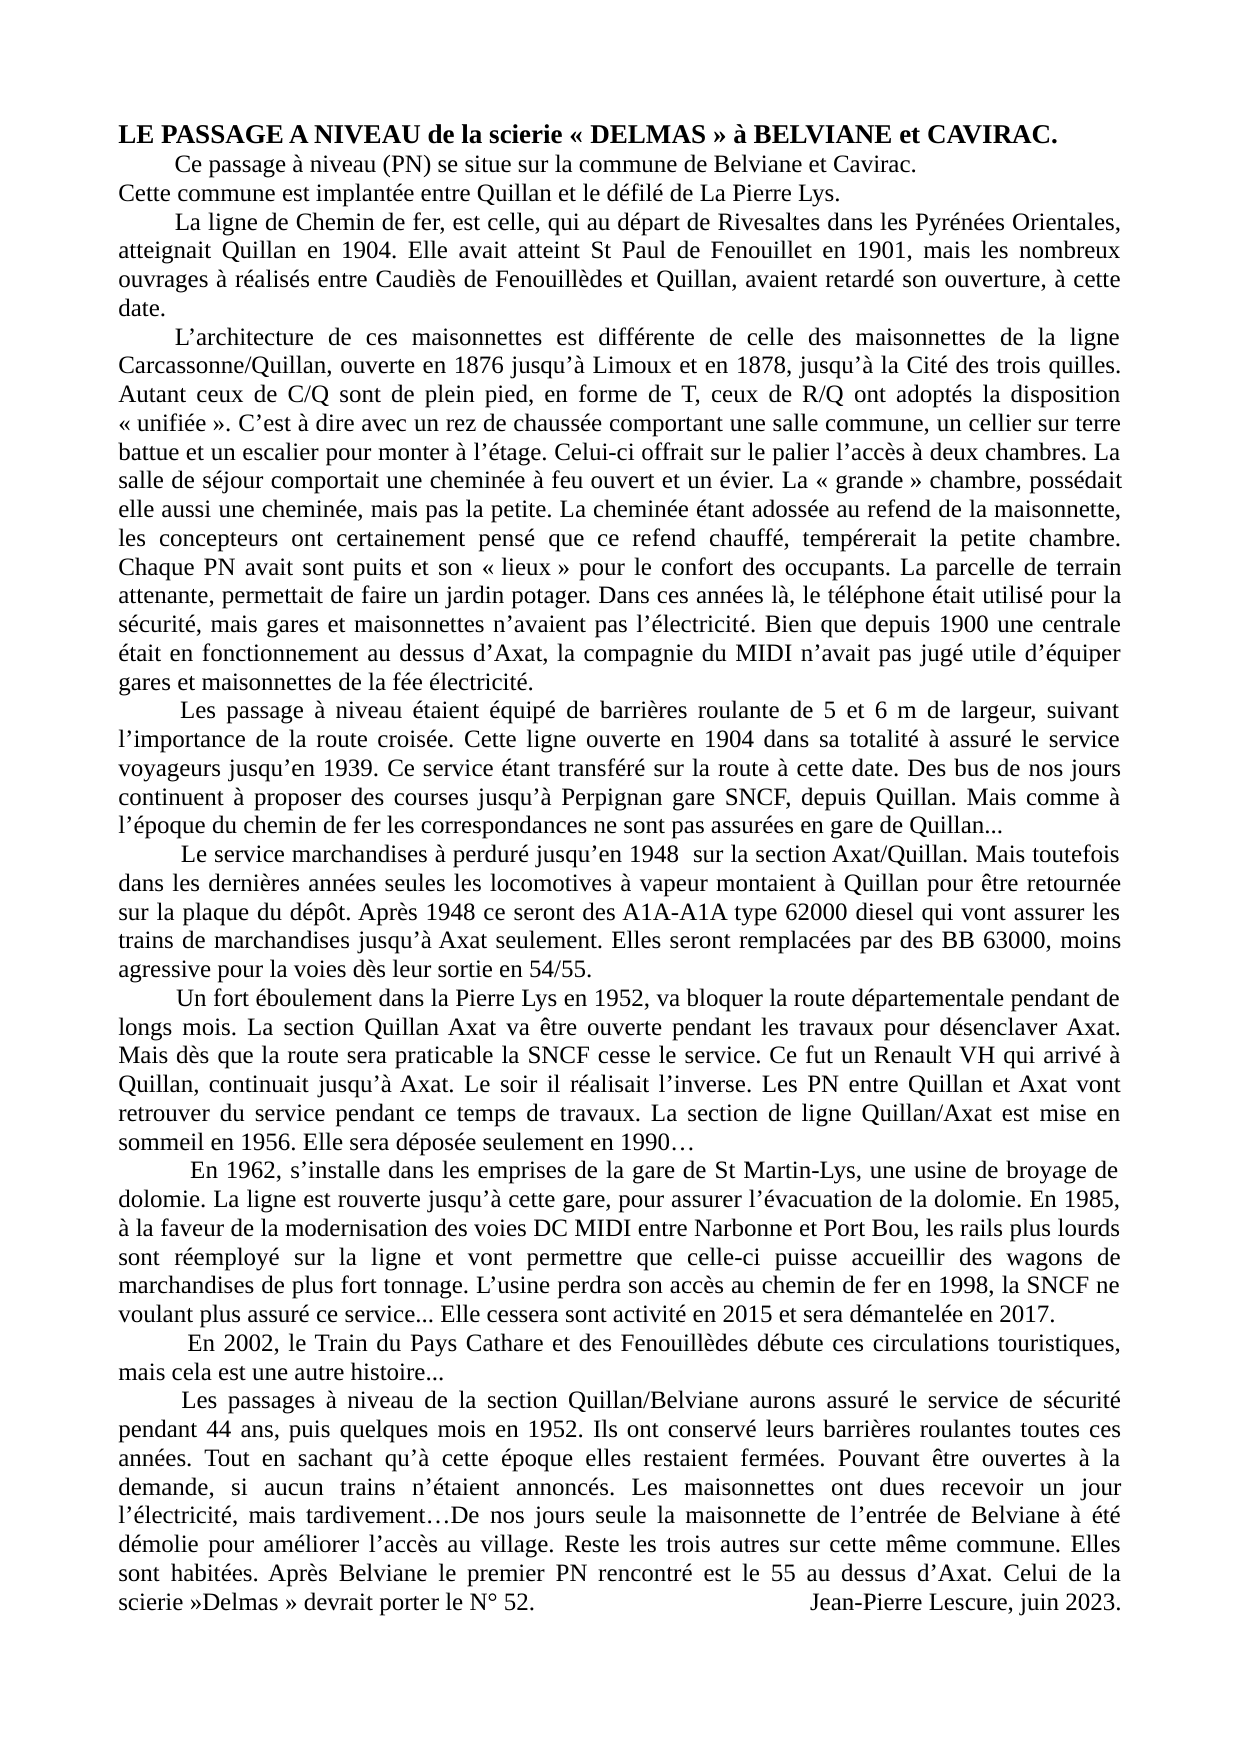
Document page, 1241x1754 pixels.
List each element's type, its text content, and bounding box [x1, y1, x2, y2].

text Cette commune est implantée entre Quillan et le défilé de La Pierre Lys. [118, 178, 1122, 207]
text En 1962, s’installe dans les emprises de la gare de St Martin-Lys, une usine de broyage de dolomie. La ligne est rouverte jusqu’à cette gare, pour assurer l’évacuation de la dolomie. En 1985, à la faveur de la modernisation des voies DC MIDI entre Narbonne et Port Bou, les rails plus lourds sont réemployé sur la ligne et vont permettre que celle-ci puisse accueillir des wagons de marchandises de plus fort tonnage. L’usine perdra son accès au chemin de fer en 1998, la SNCF ne voulant plus assuré ce service... Elle cessera sont activité en 2015 et sera démantelée en 2017. [118, 1156, 1122, 1328]
text L’architecture de ces maisonnettes est différente de celle des maisonnettes de la ligne Carcassonne/Quillan, ouverte en 1876 jusqu’à Limoux et en 1878, jusqu’à la Cité des trois quilles. Autant ceux de C/Q sont de plein pied, en forme de T, ceux de R/Q ont adoptés la disposition « unifiée ». C’est à dire avec un rez de chaussée comportant une salle commune, un cellier sur terre battue et un escalier pour monter à l’étage. Celui-ci offrait sur le palier l’accès à deux chambres. La salle de séjour comportait une cheminée à feu ouvert et un évier. La « grande » chambre, possédait elle aussi une cheminée, mais pas la petite. La cheminée étant adossée au refend de la maisonnette, les concepteurs ont certainement pensé que ce refend chauffé, tempérerait la petite chambre. Chaque PN avait sont puits et son « lieux » pour le confort des occupants. La parcelle de terrain attenante, permettait de faire un jardin potager. Dans ces années là, le téléphone était utilisé pour la sécurité, mais gares et maisonnettes n’avaient pas l’électricité. Bien que depuis 1900 une centrale était en fonctionnement au dessus d’Axat, la compagnie du MIDI n’avait pas jugé utile d’équiper gares et maisonnettes de la fée électricité. [118, 322, 1122, 696]
text LE PASSAGE A NIVEAU de la scierie « DELMAS » à BELVIANE et CAVIRAC. [118, 118, 1122, 149]
text Les passage à niveau étaient équipé de barrières roulante de 5 et 6 m de largeur, suivant l’importance de la route croisée. Cette ligne ouverte en 1904 dans sa totalité à assuré le service voyageurs jusqu’en 1939. Ce service étant transféré sur la route à cette date. Des bus de nos jours continuent à proposer des courses jusqu’à Perpignan gare SNCF, depuis Quillan. Mais comme à l’époque du chemin de fer les correspondances ne sont pas assurées en gare de Quillan... [118, 696, 1122, 839]
text Le service marchandises à perduré jusqu’en 1948 sur la section Axat/Quillan. Mais toutefois dans les dernières années seules les locomotives à vapeur montaient à Quillan pour être retournée sur la plaque du dépôt. Après 1948 ce seront des A1A-A1A type 62000 diesel qui vont assurer les trains de marchandises jusqu’à Axat seulement. Elles seront remplacées par des BB 63000, moins agressive pour la voies dès leur sortie en 54/55. [118, 839, 1122, 983]
text Un fort éboulement dans la Pierre Lys en 1952, va bloquer la route départementale pendant de longs mois. La section Quillan Axat va être ouverte pendant les travaux pour désenclaver Axat. Mais dès que la route sera praticable la SNCF cesse le service. Ce fut un Renault VH qui arrivé à Quillan, continuait jusqu’à Axat. Le soir il réalisait l’inverse. Les PN entre Quillan et Axat vont retrouver du service pendant ce temps de travaux. La section de ligne Quillan/Axat est mise en sommeil en 1956. Elle sera déposée seulement en 1990… [118, 983, 1122, 1156]
text En 2002, le Train du Pays Cathare et des Fenouillèdes débute ces circulations touristiques, mais cela est une autre histoire... [118, 1328, 1122, 1386]
text Ce passage à niveau (PN) se situe sur la commune de Belviane et Cavirac. [118, 149, 1122, 178]
text Les passages à niveau de la section Quillan/Belviane aurons assuré le service de sécurité pendant 44 ans, puis quelques mois en 1952. Ils ont conservé leurs barrières roulantes toutes ces années. Tout en sachant qu’à cette époque elles restaient fermées. Pouvant être ouvertes à la demande, si aucun trains n’étaient annoncés. Les maisonnettes ont dues recevoir un jour l’électricité, mais tardivement…De nos jours seule la maisonnette de l’entrée de Belviane à été démolie pour améliorer l’accès au village. Reste les trois autres sur cette même commune. Elles sont habitées. Après Belviane le premier PN rencontré est le 55 au dessus d’Axat. Celui de la scierie »Delmas » devrait porter le N° 52. Jean-Pierre Lescure, juin 2023. [118, 1386, 1122, 1616]
text La ligne de Chemin de fer, est celle, qui au départ de Rivesaltes dans les Pyrénées Orientales, atteignait Quillan en 1904. Elle avait atteint St Paul de Fenouillet en 1901, mais les nombreux ouvrages à réalisés entre Caudiès de Fenouillèdes et Quillan, avaient retardé son ouverture, à cette date. [118, 207, 1122, 322]
